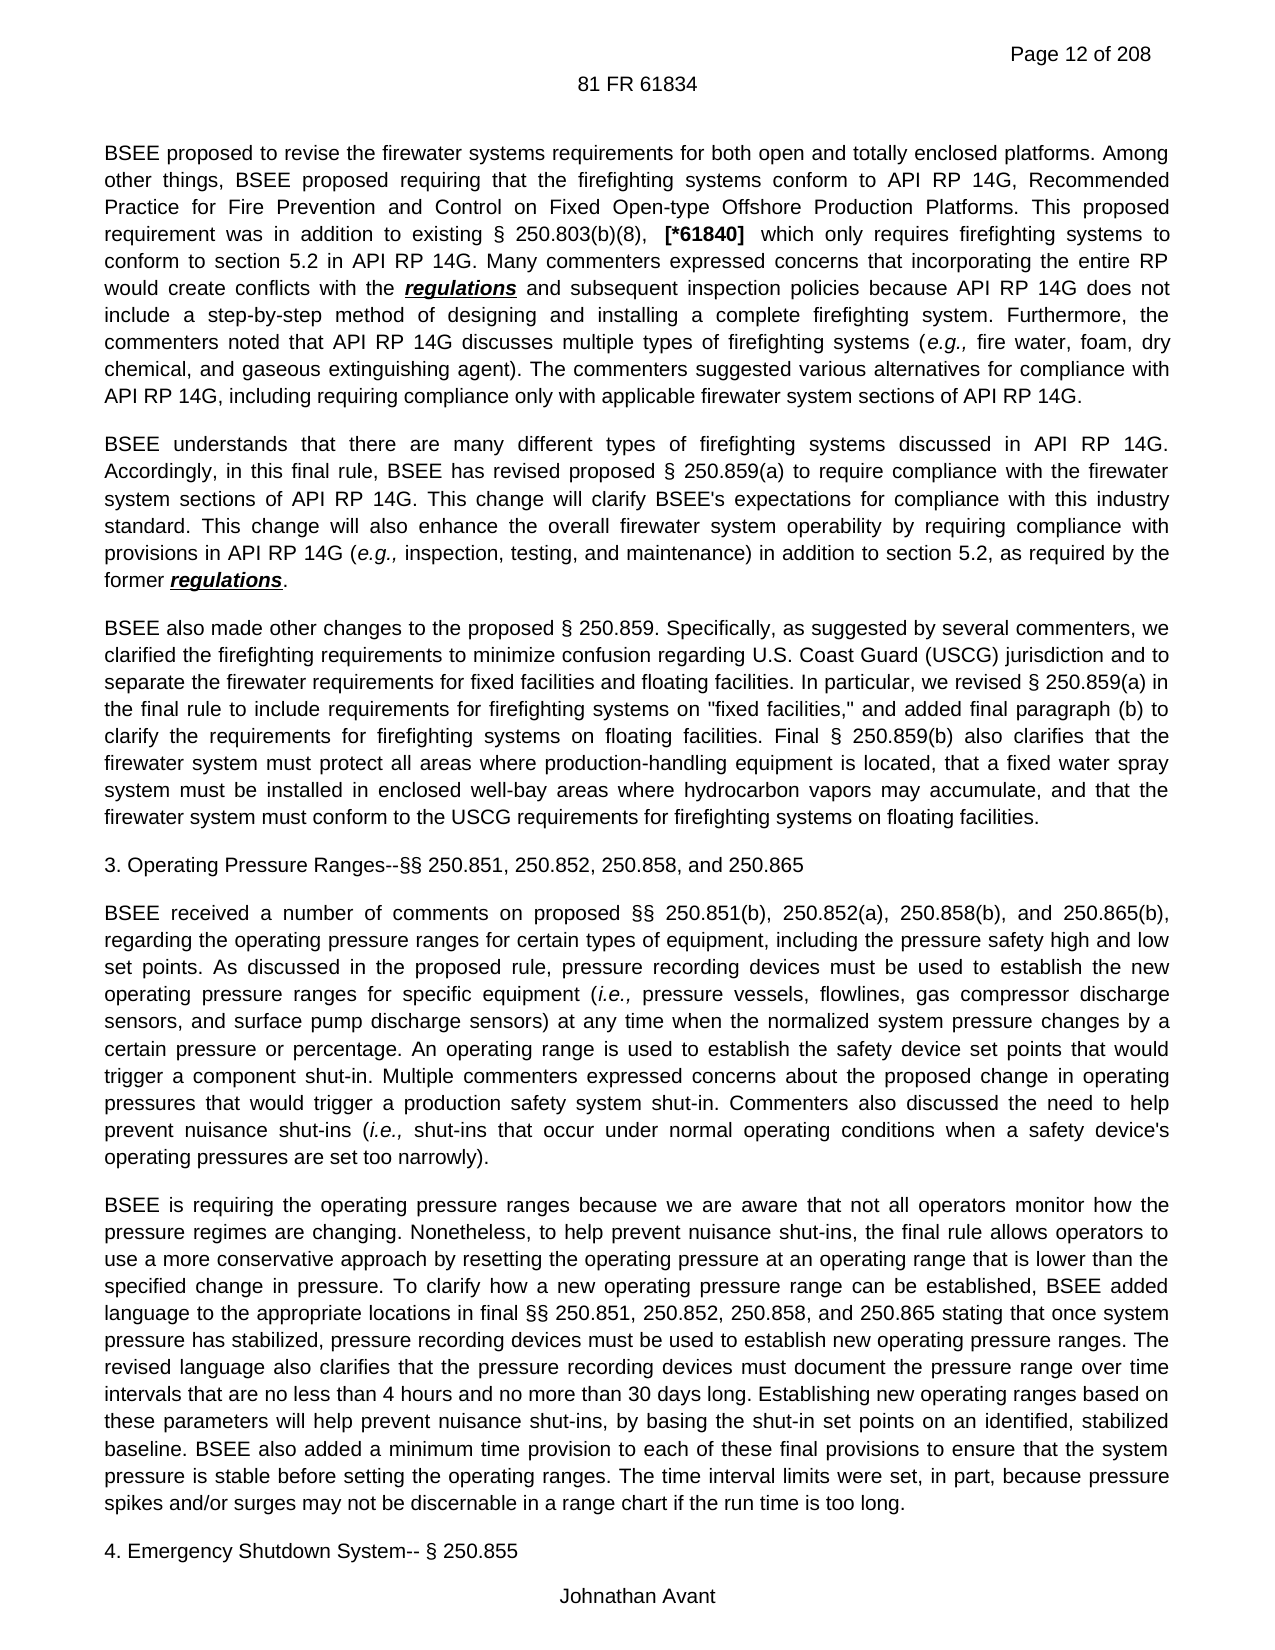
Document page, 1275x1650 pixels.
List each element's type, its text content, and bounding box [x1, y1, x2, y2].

text BSEE understands that there are many different types of firefighting systems discussed in API RP 14G. Accordingly, in this final rule, BSEE has revised proposed § 250.859(a) to require compliance with the firewater system sections of API RP 14G. This change will clarify BSEE's expectations for compliance with this industry standard. This change will also enhance the overall firewater system operability by requiring compliance with provisions in API RP 14G (e.g., inspection, testing, and maintenance) in addition to section 5.2, as required by the former regulations. [104, 429, 1171, 592]
text 4. Emergency Shutdown System-- § 250.855 [104, 1535, 1171, 1562]
text BSEE proposed to revise the firewater systems requirements for both open and totally enclosed platforms. Among other things, BSEE proposed requiring that the firefighting systems conform to API RP 14G, Recommended Practice for Fire Prevention and Control on Fixed Open-type Offshore Production Platforms. This proposed requirement was in addition to existing § 250.803(b)(8), [*61840] which only requires firefighting systems to conform to section 5.2 in API RP 14G. Many commenters expressed concerns that incorporating the entire RP would create conflicts with the regulations and subsequent inspection policies because API RP 14G does not include a step-by-step method of designing and installing a complete firefighting system. Furthermore, the commenters noted that API RP 14G discusses multiple types of firefighting systems (e.g., fire water, foam, dry chemical, and gaseous extinguishing agent). The commenters suggested various alternatives for compliance with API RP 14G, including requiring compliance only with applicable firewater system sections of API RP 14G. [104, 137, 1171, 408]
text 3. Operating Pressure Ranges--§§ 250.851, 250.852, 250.858, and 250.865 [104, 850, 1171, 877]
text BSEE is requiring the operating pressure ranges because we are aware that not all operators monitor how the pressure regimes are changing. Nonetheless, to help prevent nuisance shut-ins, the final rule allows operators to use a more conservative approach by resetting the operating pressure at an operating range that is lower than the specified change in pressure. To clarify how a new operating pressure range can be established, BSEE added language to the appropriate locations in final §§ 250.851, 250.852, 250.858, and 250.865 stating that once system pressure has stabilized, pressure recording devices must be used to establish new operating pressure ranges. The revised language also clarifies that the pressure recording devices must document the pressure range over time intervals that are no less than 4 hours and no more than 30 days long. Establishing new operating ranges based on these parameters will help prevent nuisance shut-ins, by basing the shut-in set points on an identified, stabilized baseline. BSEE also added a minimum time provision to each of these final provisions to ensure that the system pressure is stable before setting the operating ranges. The time interval limits were set, in part, because pressure spikes and/or surges may not be discernable in a range chart if the run time is too long. [104, 1189, 1171, 1514]
text BSEE also made other changes to the proposed § 250.859. Specifically, as suggested by several commenters, we clarified the firefighting requirements to minimize confusion regarding U.S. Coast Guard (USCG) jurisdiction and to separate the firewater requirements for fixed facilities and floating facilities. In particular, we revised § 250.859(a) in the final rule to include requirements for firefighting systems on "fixed facilities," and added final paragraph (b) to clarify the requirements for firefighting systems on floating facilities. Final § 250.859(b) also clarifies that the firewater system must protect all areas where production-handling equipment is located, that a fixed water spray system must be installed in enclosed well-bay areas where hydrocarbon vapors may accumulate, and that the firewater system must conform to the USCG requirements for firefighting systems on floating facilities. [104, 612, 1171, 829]
text BSEE received a number of comments on proposed §§ 250.851(b), 250.852(a), 250.858(b), and 250.865(b), regarding the operating pressure ranges for certain types of equipment, including the pressure safety high and low set points. As discussed in the proposed rule, pressure recording devices must be used to establish the new operating pressure ranges for specific equipment (i.e., pressure vessels, flowlines, gas compressor discharge sensors, and surface pump discharge sensors) at any time when the normalized system pressure changes by a certain pressure or percentage. An operating range is used to establish the safety device set points that would trigger a component shut-in. Multiple commenters expressed concerns about the proposed change in operating pressures that would trigger a production safety system shut-in. Commenters also discussed the need to help prevent nuisance shut-ins (i.e., shut-ins that occur under normal operating conditions when a safety device's operating pressures are set too narrowly). [104, 898, 1171, 1169]
